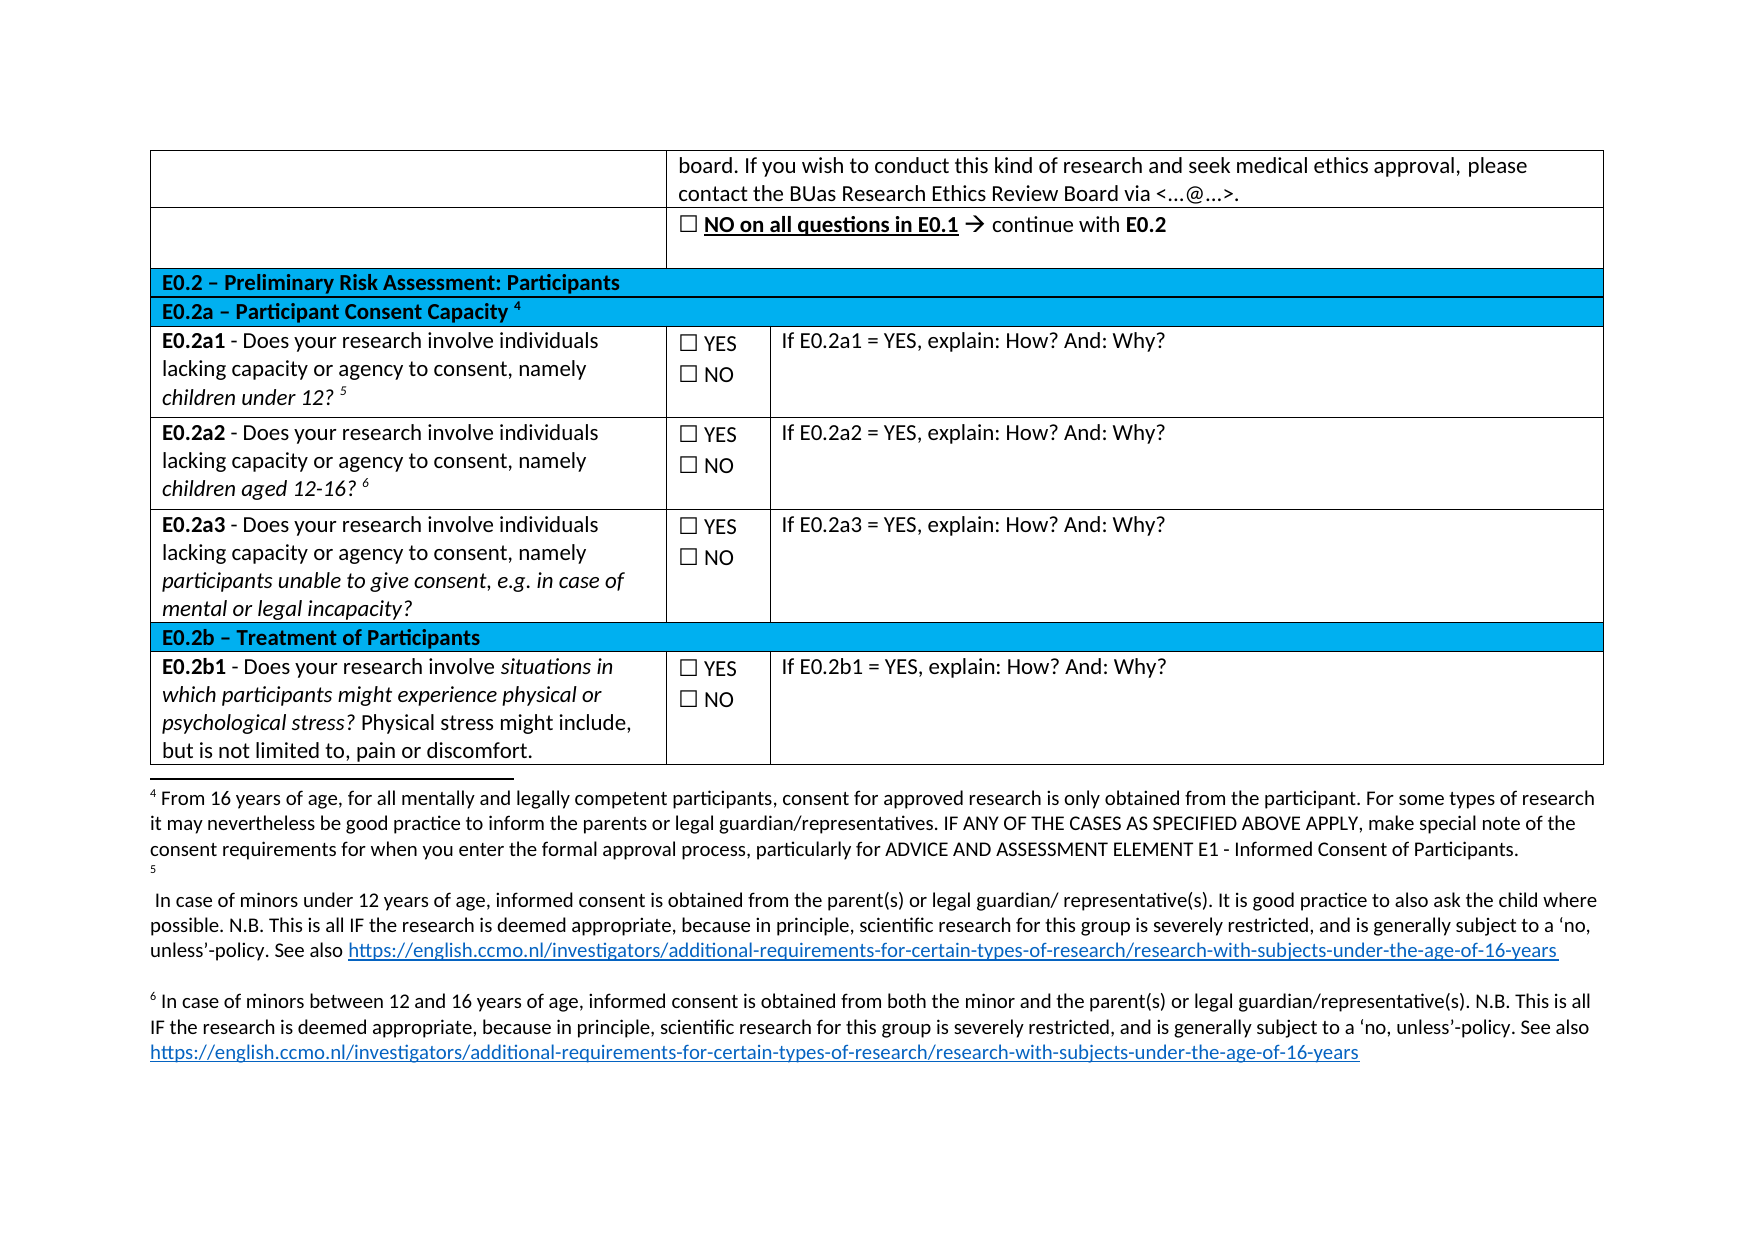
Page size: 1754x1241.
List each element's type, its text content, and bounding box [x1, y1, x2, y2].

table_cell YES NO [667, 652, 770, 764]
table_cell E0.2b – Treatment of Participants [151, 623, 1603, 651]
table_cell YES NO [667, 418, 770, 509]
table_cell YES at least once in E0.1 Research proposals subject to the WMO (Dutch Medical Research Involving Human Subjects Act) require assessment by a specially accredited medical ethics review board. If you wish to conduct this kind of research and seek medical ethics approval, please contact the BUas Research Ethics Review Board via <...@...>. [667, 151, 1603, 207]
table_cell NO on all questions in E0.1 continue with E0.2 [667, 208, 1603, 267]
table_cell E0.2a2 - Does your research involve individuals lacking capacity or agency to consent, namely children aged 12-16? [151, 418, 666, 509]
table_cell E0.2a1 - Does your research involve individuals lacking capacity or agency to consent, namely children under 12? [151, 327, 666, 417]
table_cell If E0.2b1 = YES, explain: How? And: Why? [771, 652, 1603, 764]
table_cell E0.2 – Preliminary Risk Assessment: Participants [151, 269, 1603, 296]
table_cell If E0.2a3 = YES, explain: How? And: Why? [771, 510, 1603, 622]
table_cell YES NO [667, 327, 770, 417]
table_cell E0.2b1 - Does your research involve situations in which participants might experience physical or psychological stress? Physical stress might include, but is not limited to, pain or discomfort. Psychological stress might include, but is not limited to, interview or survey questions about painful or traumatic experiences. [151, 652, 666, 764]
table_cell [151, 208, 666, 267]
table_cell E0.2a – Participant Consent Capacity [151, 298, 1603, 326]
table_cell E0.2a3 - Does your research involve individuals lacking capacity or agency to consent, namely participants unable to give consent, e.g. in case of mental or legal incapacity? [151, 510, 666, 622]
table_cell If E0.2a1 = YES, explain: How? And: Why? [771, 327, 1603, 417]
table_cell [151, 151, 666, 207]
table_cell If E0.2a2 = YES, explain: How? And: Why? [771, 418, 1603, 509]
table_cell YES NO [667, 510, 770, 622]
